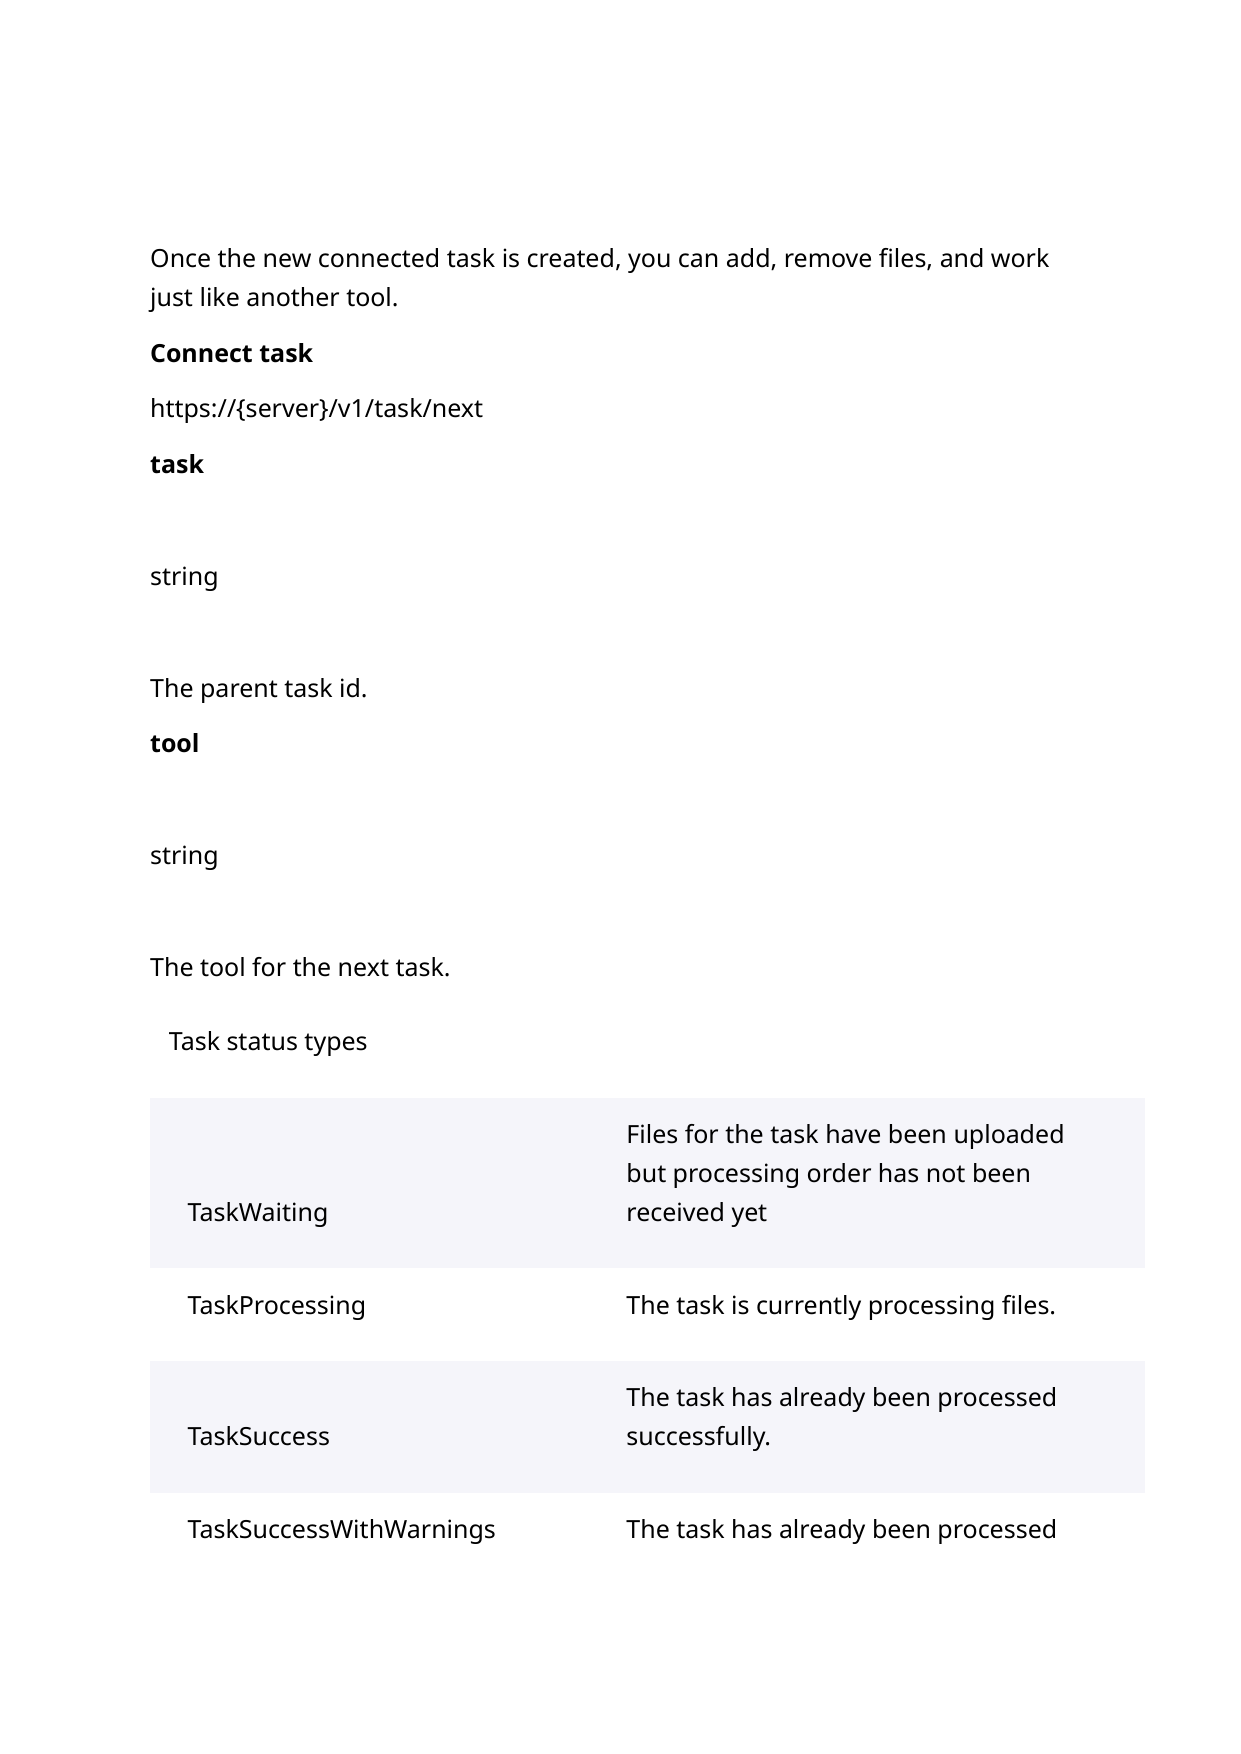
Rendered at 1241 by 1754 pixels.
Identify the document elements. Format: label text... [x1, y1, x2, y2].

text The tool for the next task. [150, 949, 1090, 983]
text Connect task [150, 335, 1090, 369]
table_header Task status types [150, 1005, 1145, 1098]
text string [150, 558, 1090, 593]
table_cell Files for the task have been uploaded but processing order has not been received yet [589, 1098, 1145, 1268]
table_cell TaskSuccessWithWarnings [150, 1493, 589, 1585]
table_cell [589, 1493, 1145, 1585]
table_cell The task has already been processed successfully. [589, 1361, 1145, 1493]
text https://{server}/v1/task/next [150, 391, 1090, 425]
text task [150, 447, 1090, 481]
text string [150, 838, 1090, 872]
table_cell TaskSuccess [150, 1361, 589, 1493]
text Once the new connected task is created, you can add, remove files, and work just like another tool. [150, 240, 1090, 313]
table_cell TaskWaiting [150, 1098, 589, 1268]
text The parent task id. [150, 670, 1090, 704]
text tool [150, 726, 1090, 760]
table_cell The task is currently processing files. [589, 1269, 1145, 1361]
table_cell TaskProcessing [150, 1269, 589, 1361]
